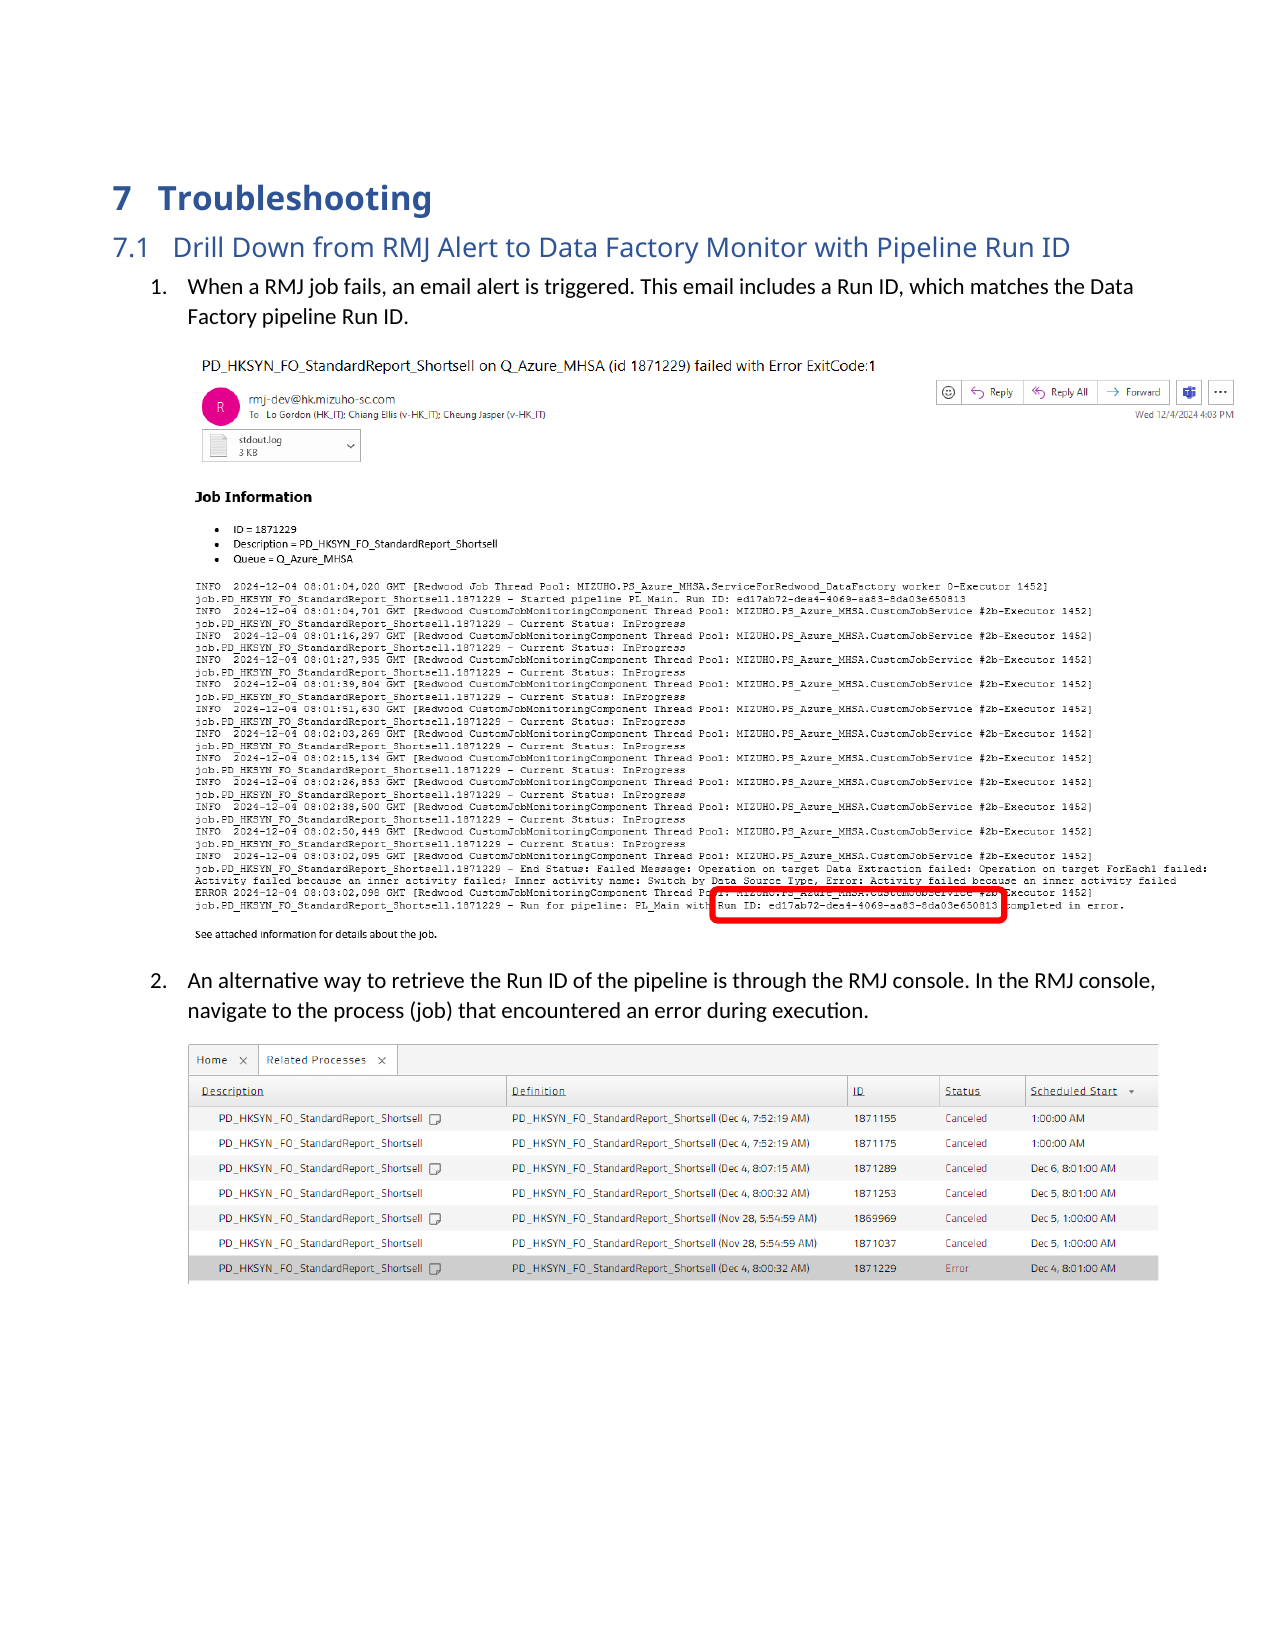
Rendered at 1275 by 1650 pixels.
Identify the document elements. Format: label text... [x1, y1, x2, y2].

picture [187, 1043, 1159, 1284]
subtitle Troubleshooting [112, 175, 1162, 220]
list An alternative way to retrieve the Run ID of the pipeline is through the RMJ console. In the RMJ console, navigate to the process (job) that encountered an error during execution. [150, 966, 1162, 1024]
subtitle Drill Down from RMJ Alert to Data Factory Monitor with Pipeline Run ID [112, 228, 1162, 265]
list When a RMJ job fails, an email alert is triggered. This email includes a Run ID, which matches the Data Factory pipeline Run ID. [150, 272, 1162, 330]
picture [187, 349, 1238, 947]
